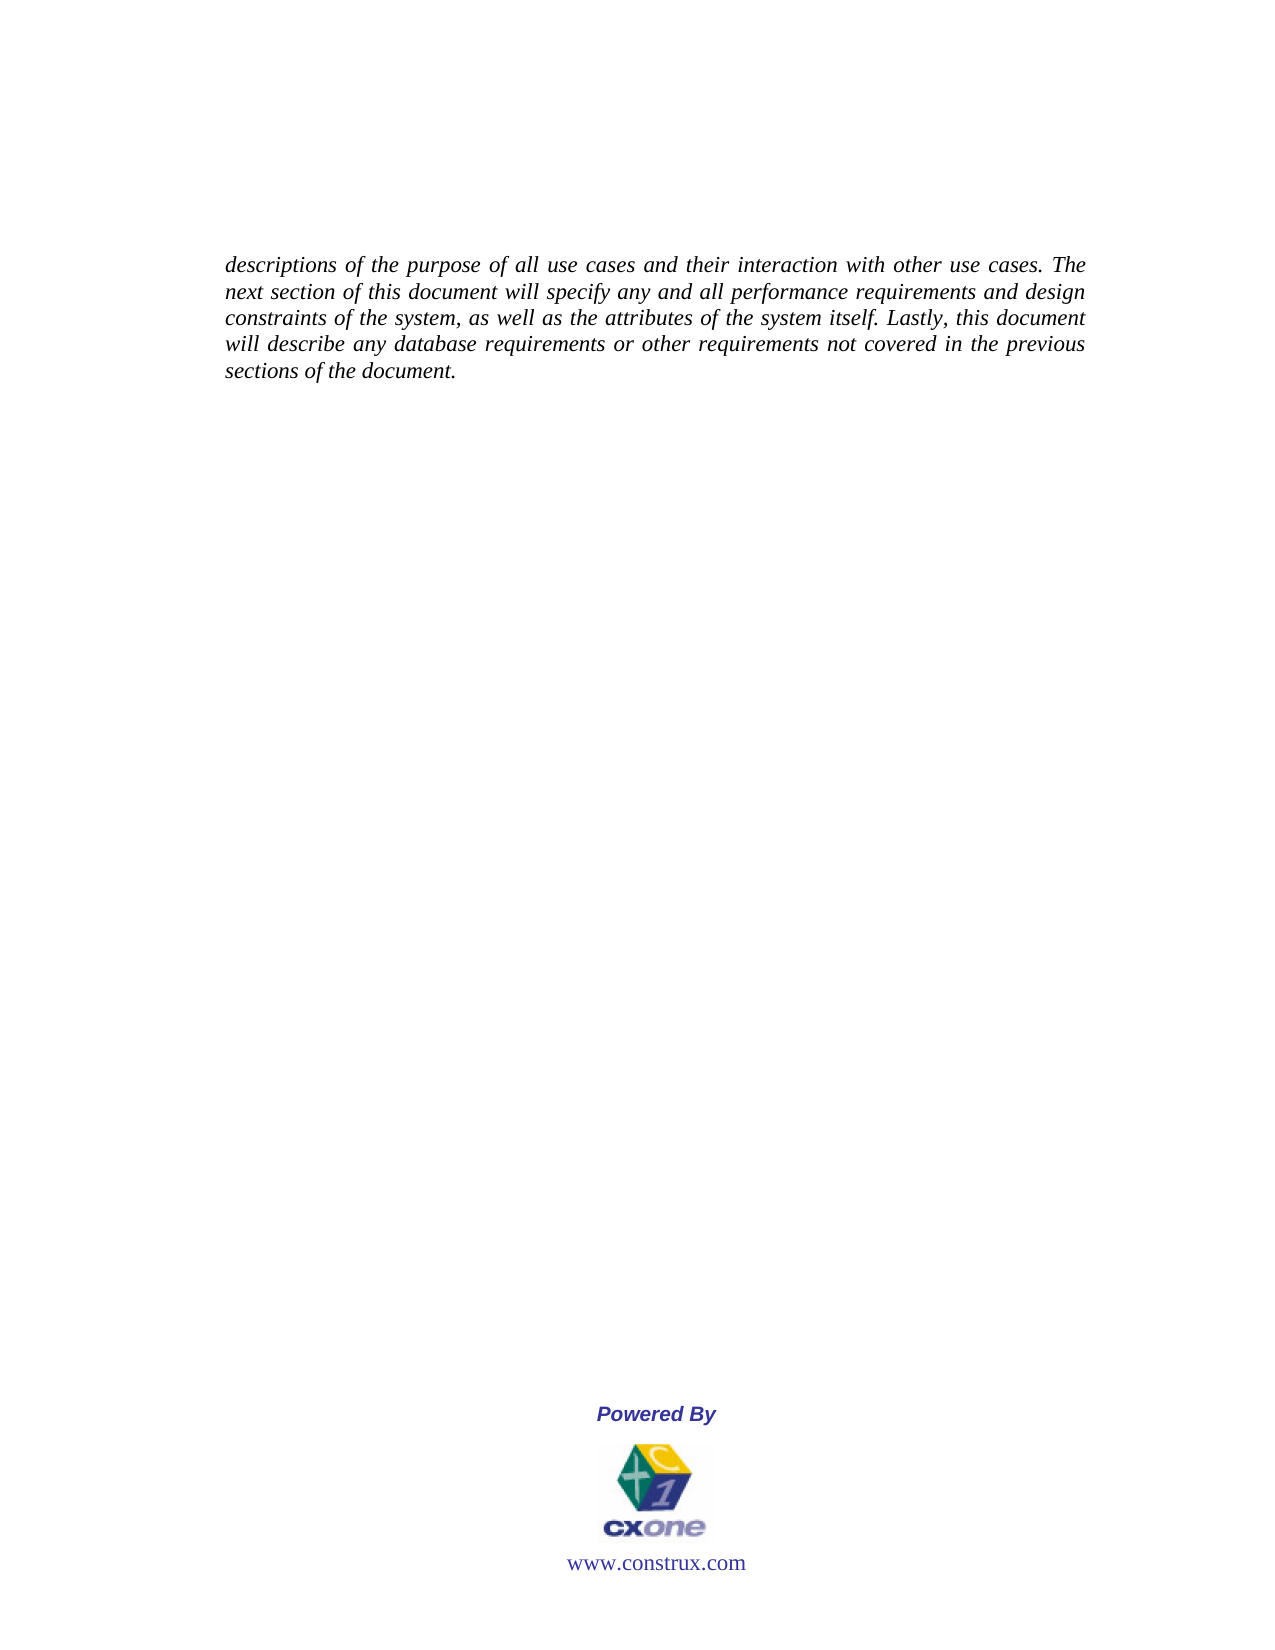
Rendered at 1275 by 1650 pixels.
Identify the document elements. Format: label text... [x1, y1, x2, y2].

picture [597, 1444, 716, 1543]
